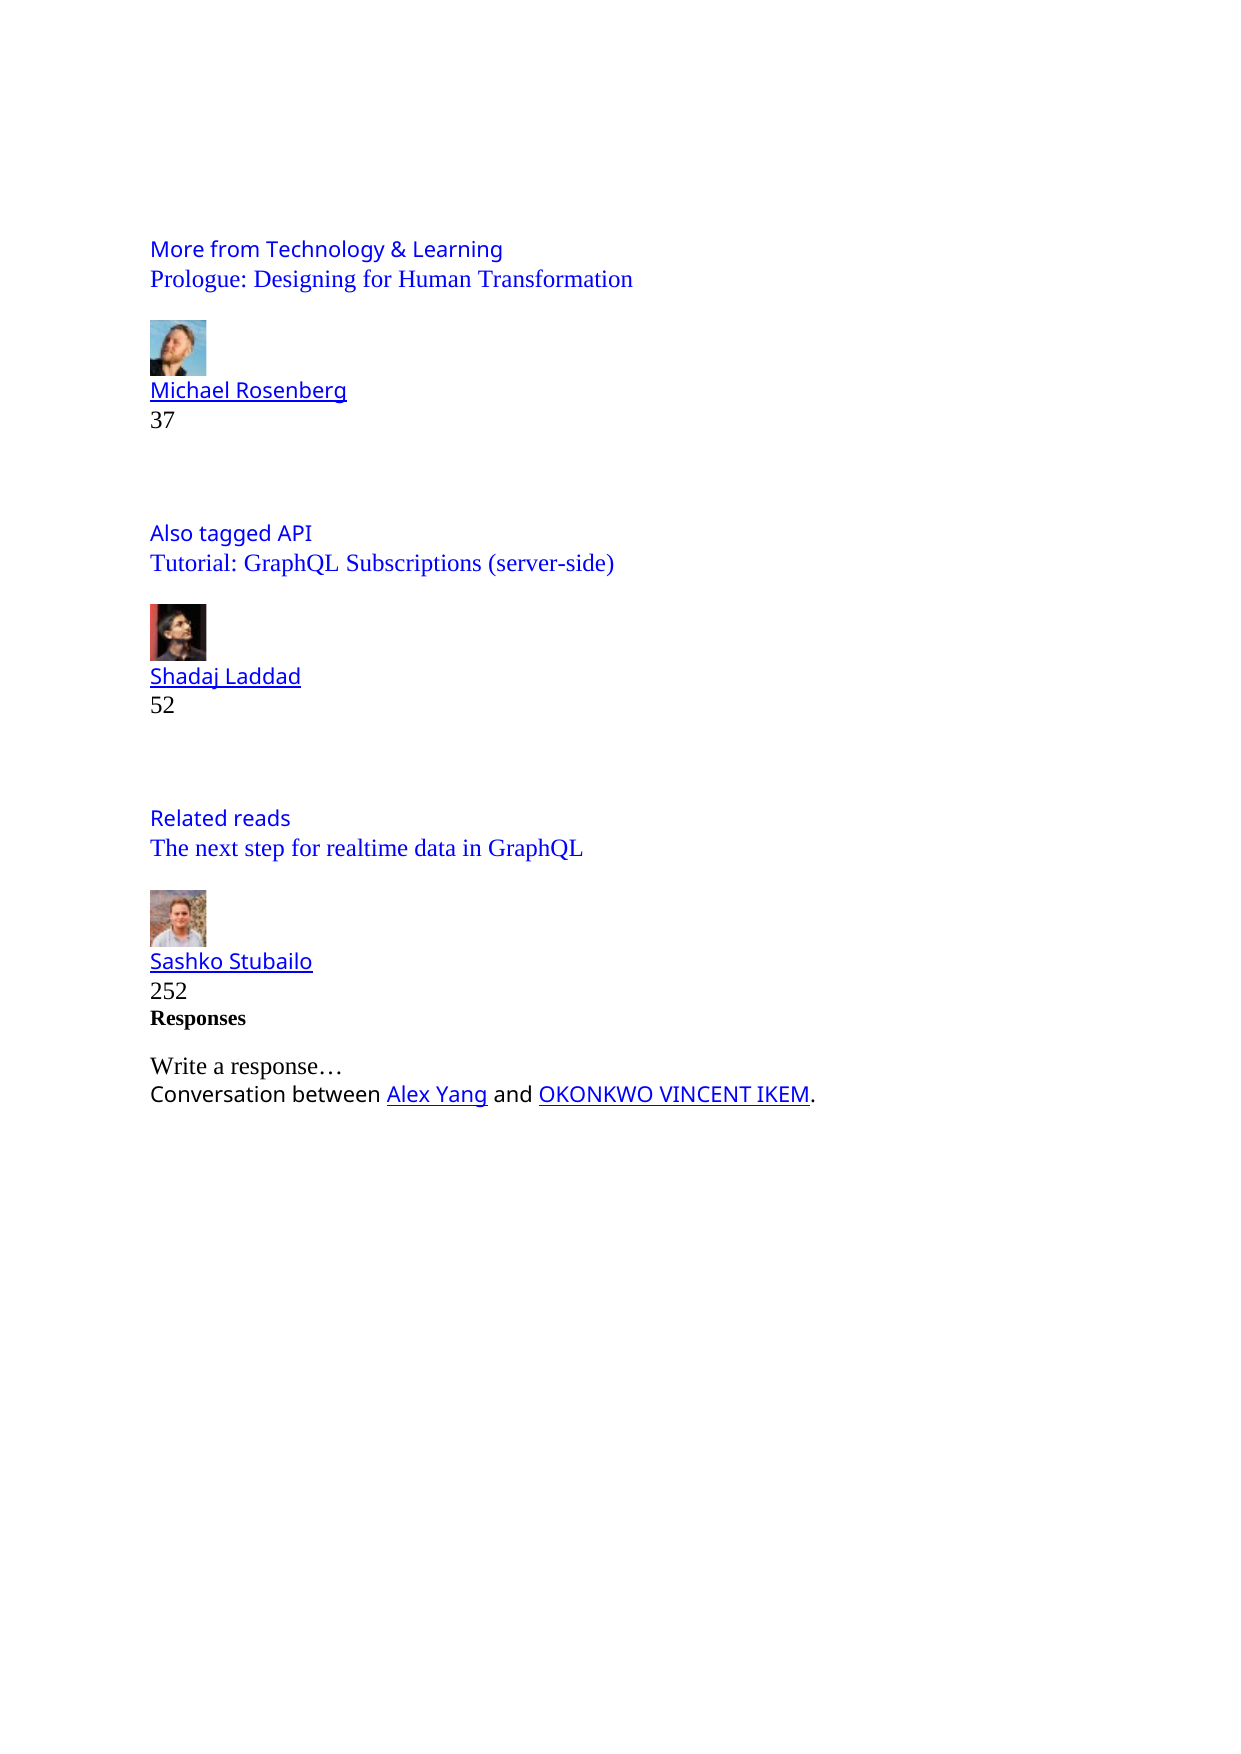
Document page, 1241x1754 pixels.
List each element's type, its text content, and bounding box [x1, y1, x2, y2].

text Prologue: Designing for Human Transformation [150, 264, 1090, 293]
text More from Technology & Learning [150, 234, 1090, 264]
text Shadaj Laddad [150, 661, 1090, 691]
text Write a response… [150, 1051, 1090, 1079]
picture [150, 320, 207, 376]
text 52 [150, 691, 1090, 719]
text The next step for realtime data in GraphQL [150, 833, 1090, 862]
text Responses [150, 1005, 1090, 1030]
text Also tagged API [150, 518, 1090, 548]
picture [150, 604, 207, 661]
text Sashko Stubailo [150, 946, 1090, 976]
text Conversation between Alex Yang and OKONKWO VINCENT IKEM. [150, 1079, 1090, 1109]
text Tutorial: GraphQL Subscriptions (server-side) [150, 548, 1090, 576]
picture [150, 890, 207, 947]
text Related reads [150, 803, 1090, 833]
text 37 [150, 405, 1090, 434]
text 252 [150, 976, 1090, 1005]
text Michael Rosenberg [150, 375, 1090, 405]
